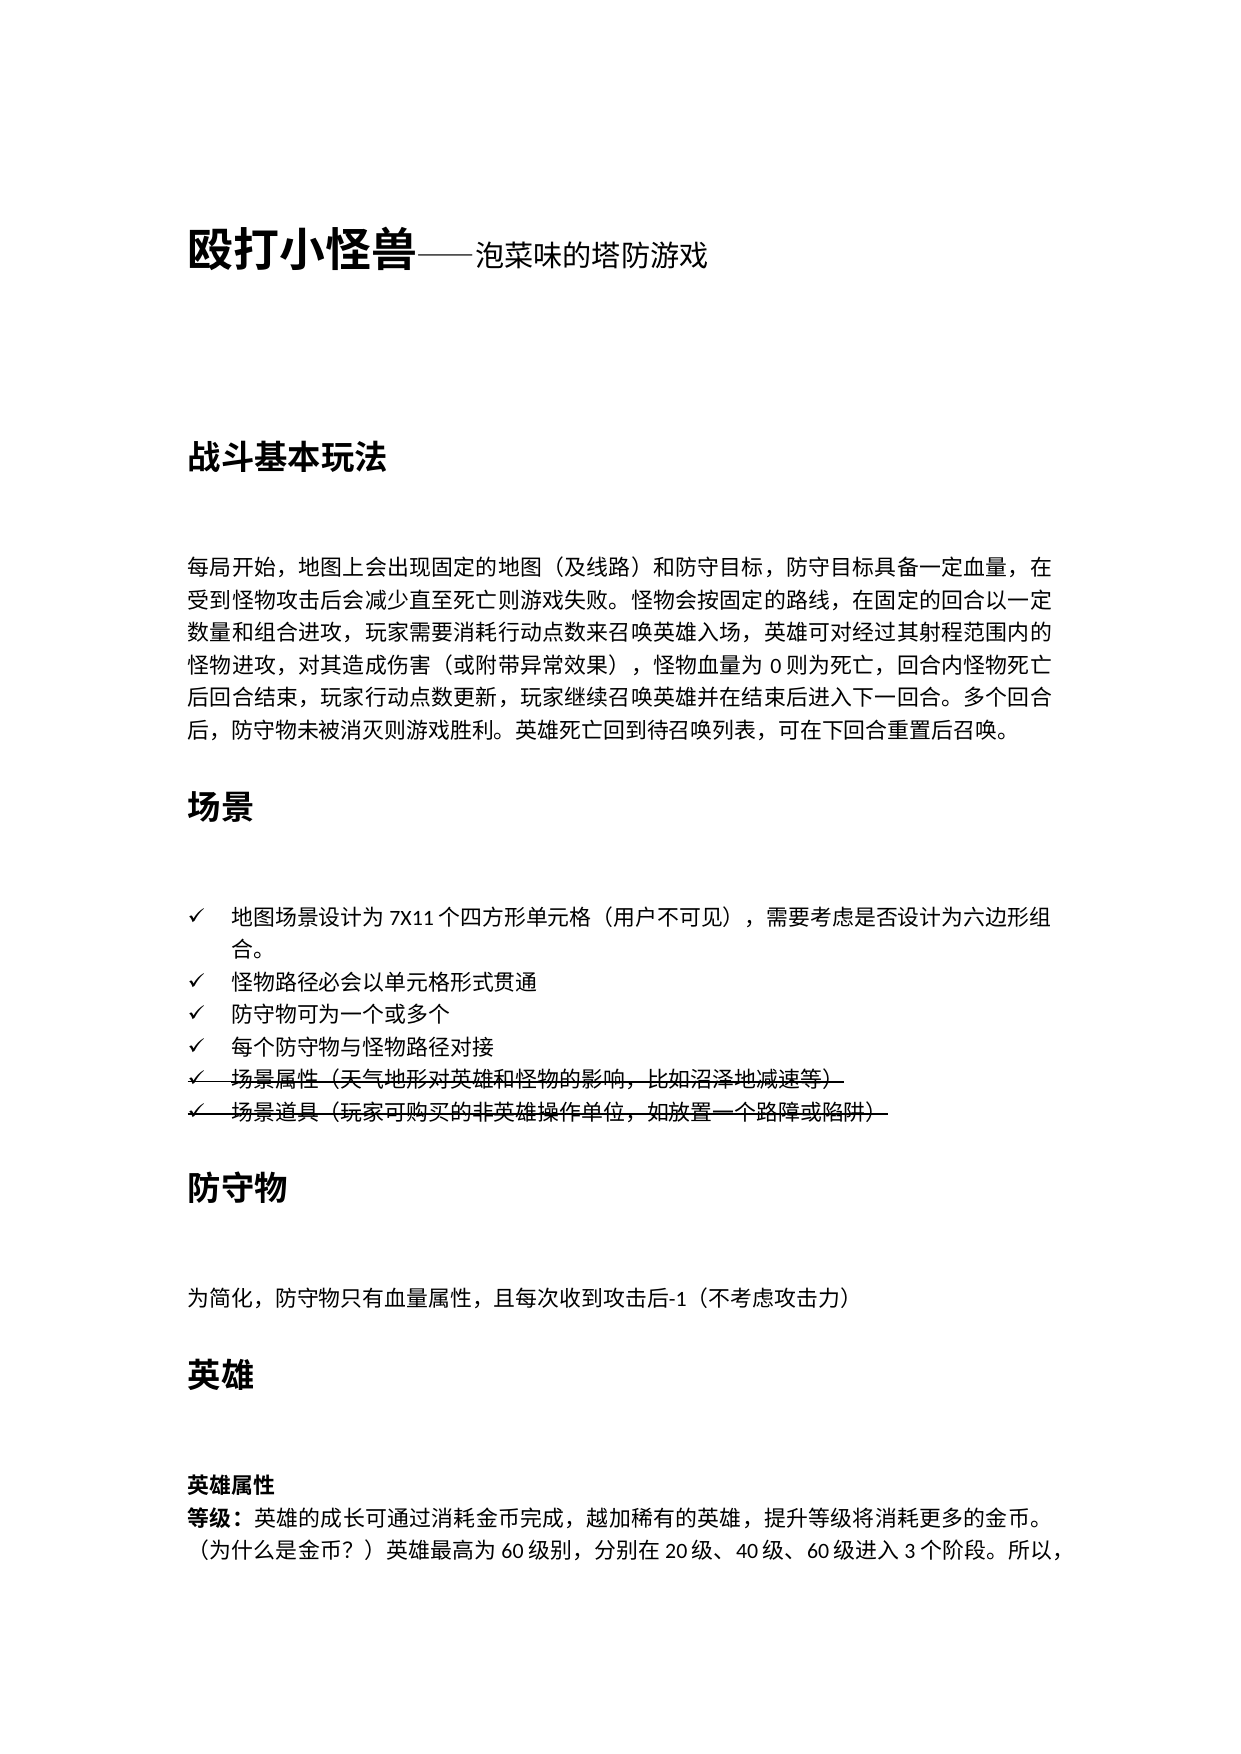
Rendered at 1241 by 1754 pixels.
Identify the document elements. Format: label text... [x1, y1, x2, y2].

list 场景属性（天气地形对英雄和怪物的影响，比如沼泽地减速等） [187, 1062, 1053, 1094]
subtitle 战斗基本玩法 [187, 423, 1053, 488]
subtitle 殴打小怪兽——泡菜味的塔防游戏 [187, 197, 1053, 295]
list 每个防守物与怪物路径对接 [187, 1029, 1053, 1062]
text 为简化，防守物只有血量属性，且每次收到攻击后-1（不考虑攻击力） [187, 1281, 1053, 1313]
subtitle 场景 [187, 772, 1053, 837]
list 场景道具（玩家可购买的非英雄操作单位，如放置一个路障或陷阱） [187, 1094, 1053, 1127]
subtitle 英雄 [187, 1341, 1053, 1406]
text 英雄属性 [187, 1468, 1053, 1500]
list 地图场景设计为7X11个四方形单元格（用户不可见），需要考虑是否设计为六边形组合。 [187, 899, 1053, 964]
text 每局开始，地图上会出现固定的地图（及线路）和防守目标，防守目标具备一定血量，在受到怪物攻击后会减少直至死亡则游戏失败。怪物会按固定的路线，在固定的回合以一定数量和组合进攻，玩家需要消耗行动点数来召唤英雄入场，英雄可对经过其射程范围内的怪物进攻，对其造成伤害（或附带异常效果），怪物血量为0则为死亡，回合内怪物死亡后回合结束，玩家行动点数更新，玩家继续召唤英雄并在结束后进入下一回合。多个回合后，防守物未被消灭则游戏胜利。英雄死亡回到待召唤列表，可在下回合重置后召唤。 [187, 550, 1053, 745]
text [187, 1500, 1053, 1565]
subtitle 防守物 [187, 1154, 1053, 1219]
list 防守物可为一个或多个 [187, 997, 1053, 1029]
list 怪物路径必会以单元格形式贯通 [187, 964, 1053, 997]
